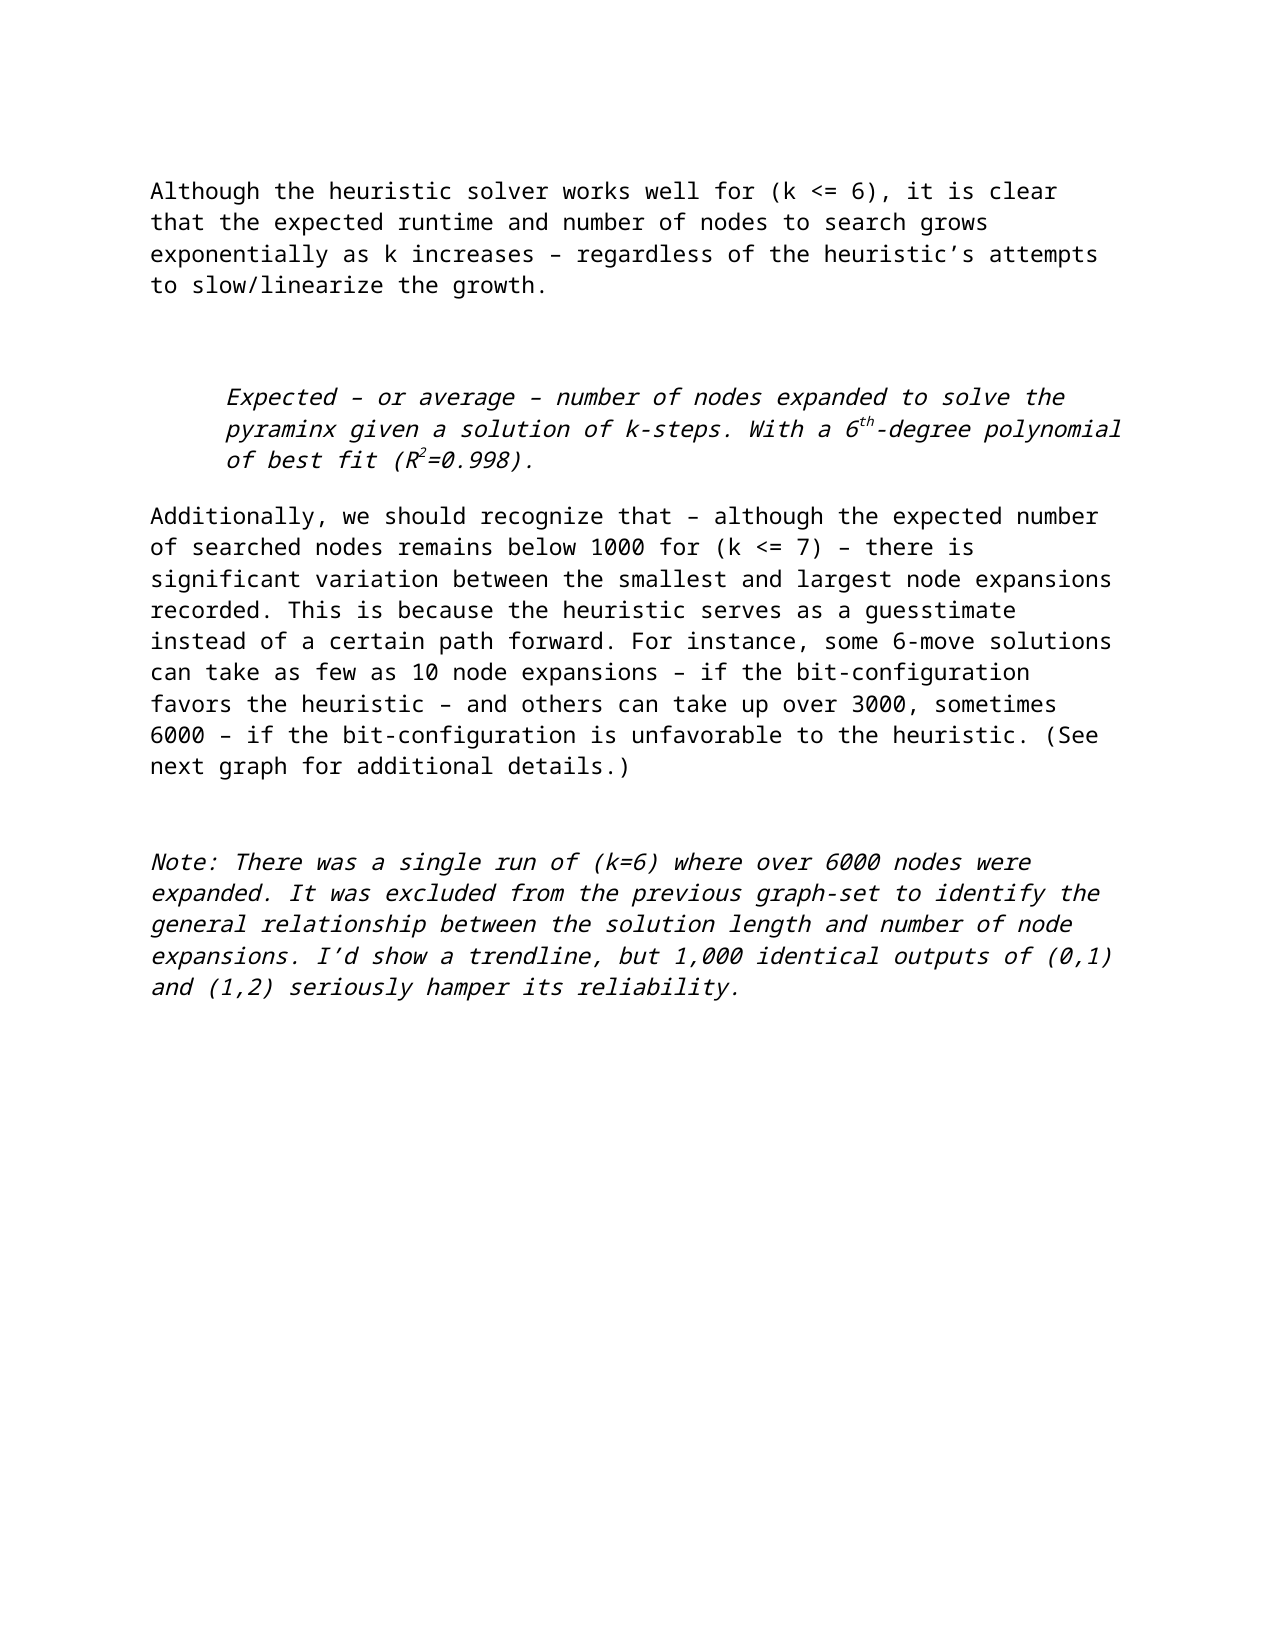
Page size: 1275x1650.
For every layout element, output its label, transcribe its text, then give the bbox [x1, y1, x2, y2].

text Additionally, we should recognize that – although the expected number of searched nodes remains below 1000 for (k <= 7) – there is significant variation between the smallest and largest node expansions recorded. This is because the heuristic serves as a guesstimate instead of a certain path forward. For instance, some 6-move solutions can take as few as 10 node expansions – if the bit-configuration favors the heuristic – and others can take up over 3000, sometimes 6000 – if the bit-configuration is unfavorable to the heuristic. (See next graph for additional details.) [150, 500, 1125, 781]
text Expected – or average – number of nodes expanded to solve the pyraminx given a solution of k-steps. With a 6th-degree polynomial of best fit (R2=0.998). [225, 381, 1125, 475]
text Although the heuristic solver works well for (k <= 6), it is clear that the expected runtime and number of nodes to search grows exponentially as k increases – regardless of the heuristic’s attempts to slow/linearize the growth. [150, 175, 1125, 300]
text Note: There was a single run of (k=6) where over 6000 nodes were expanded. It was excluded from the previous graph-set to identify the general relationship between the solution length and number of node expansions. I’d show a trendline, but 1,000 identical outputs of (0,1) and (1,2) seriously hamper its reliability. [150, 846, 1125, 1002]
